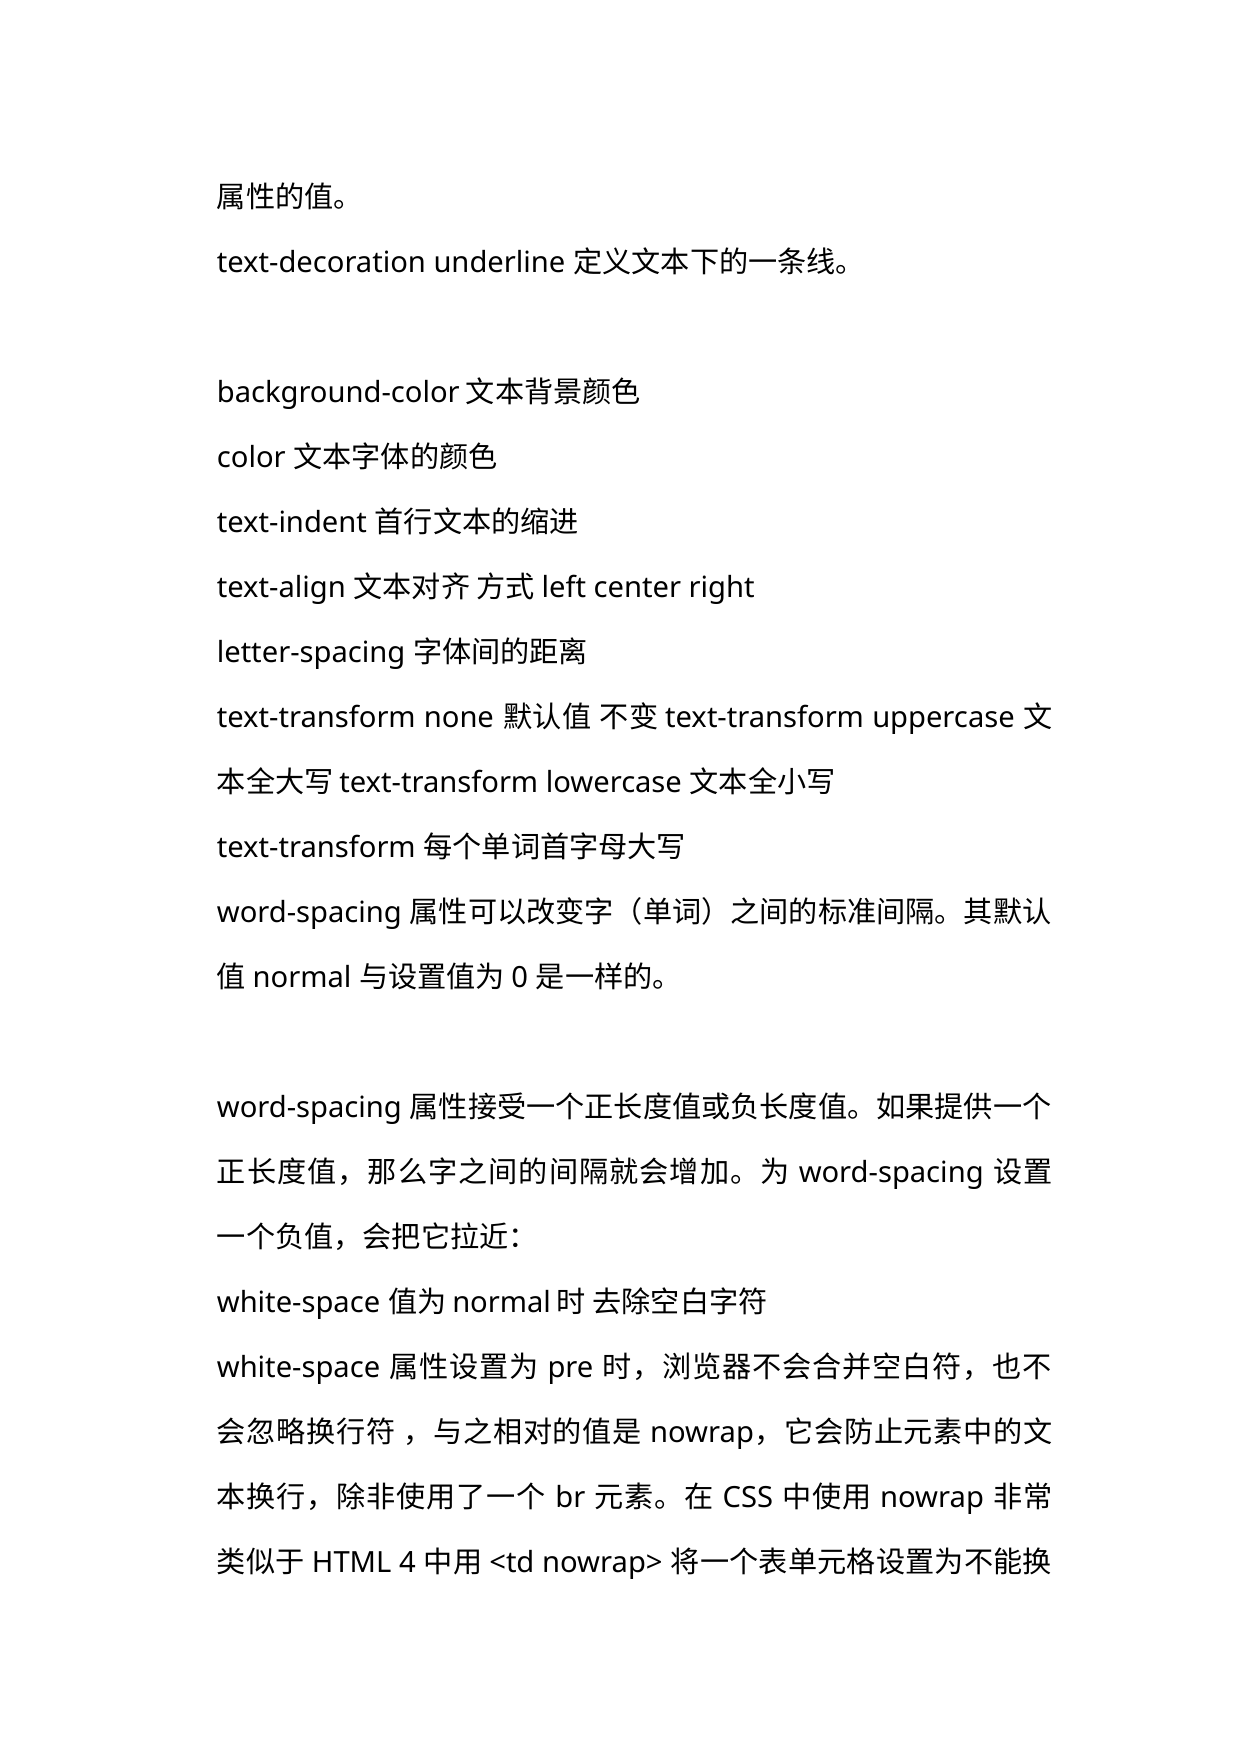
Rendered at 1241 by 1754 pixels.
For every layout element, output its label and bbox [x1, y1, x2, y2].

list [187, 162, 1053, 1592]
